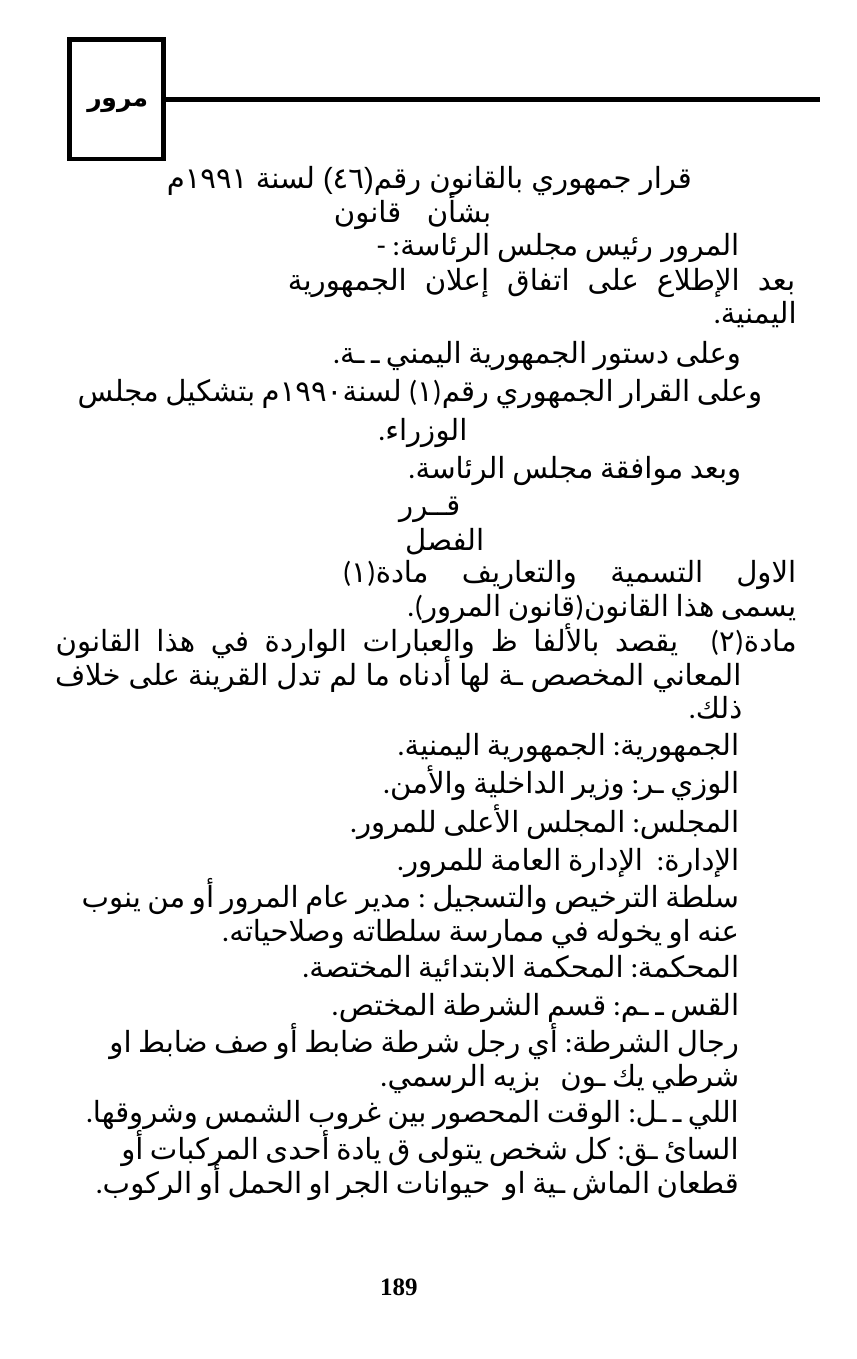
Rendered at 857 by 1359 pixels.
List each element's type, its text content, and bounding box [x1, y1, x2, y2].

text مادة(٢) يقصد بالألفا ظ والعبارات الواردة في هذا القانون المعاني المخصص ـة لها أدناه ما لم تدل القرينة على خلاف ذلك. [55, 625, 797, 726]
list الإدارة: الإدارة العامة للمرور. [56, 842, 777, 878]
text وعلى القرار الجمهوري رقم(١) لسنة١٩٩٠م بتشكيل مجلس الوزراء. [56, 373, 784, 447]
list السائ ـق: كل شخص يتولى ق يادة أحدى المركبات أو قطعان الماش ـية او حيوانات الجر او الحمل أو الركوب. [56, 1133, 777, 1200]
list القس ـ ـم: قسم الشرطة المختص. [56, 987, 777, 1023]
text وبعد موافقة مجلس الرئاسة. [56, 450, 741, 486]
list رجال الشرطة: أي رجل شرطة ضابط أو صف ضابط او شرطي يك ـون بزيه الرسمي. [56, 1026, 777, 1093]
list الجمهورية: الجمهورية اليمنية. [56, 727, 777, 763]
text قرار جمهوري بالقانون رقم(٤٦) لسنة ١٩٩١م [56, 111, 795, 194]
text بشأن قانون المرور رئيس مجلس الرئاسة: - [334, 197, 739, 263]
list اللي ـ ـل: الوقت المحصور بين غروب الشمس وشروقها. [56, 1094, 777, 1130]
list المجلس: المجلس الأعلى للمرور. [56, 804, 777, 839]
list المحكمة: المحكمة الابتدائية المختصة. [56, 949, 777, 985]
text بعد الإطلاع على اتفاق إعلان الجمهورية اليمنية. [288, 263, 797, 331]
list سلطة الترخيص والتسجيل : مدير عام المرور أو من ينوب عنه او يخوله في ممارسة سلطاته وصلاحياته. [56, 881, 777, 948]
list الوزي ـر: وزير الداخلية والأمن. [56, 765, 777, 801]
text الفصل الاول التسمية والتعاريف مادة(١) يسمى هذا القانون(قانون المرور). [342, 524, 797, 624]
text قــرر [56, 488, 795, 522]
text وعلى دستور الجمهورية اليمني ـ ـة. [56, 335, 741, 370]
